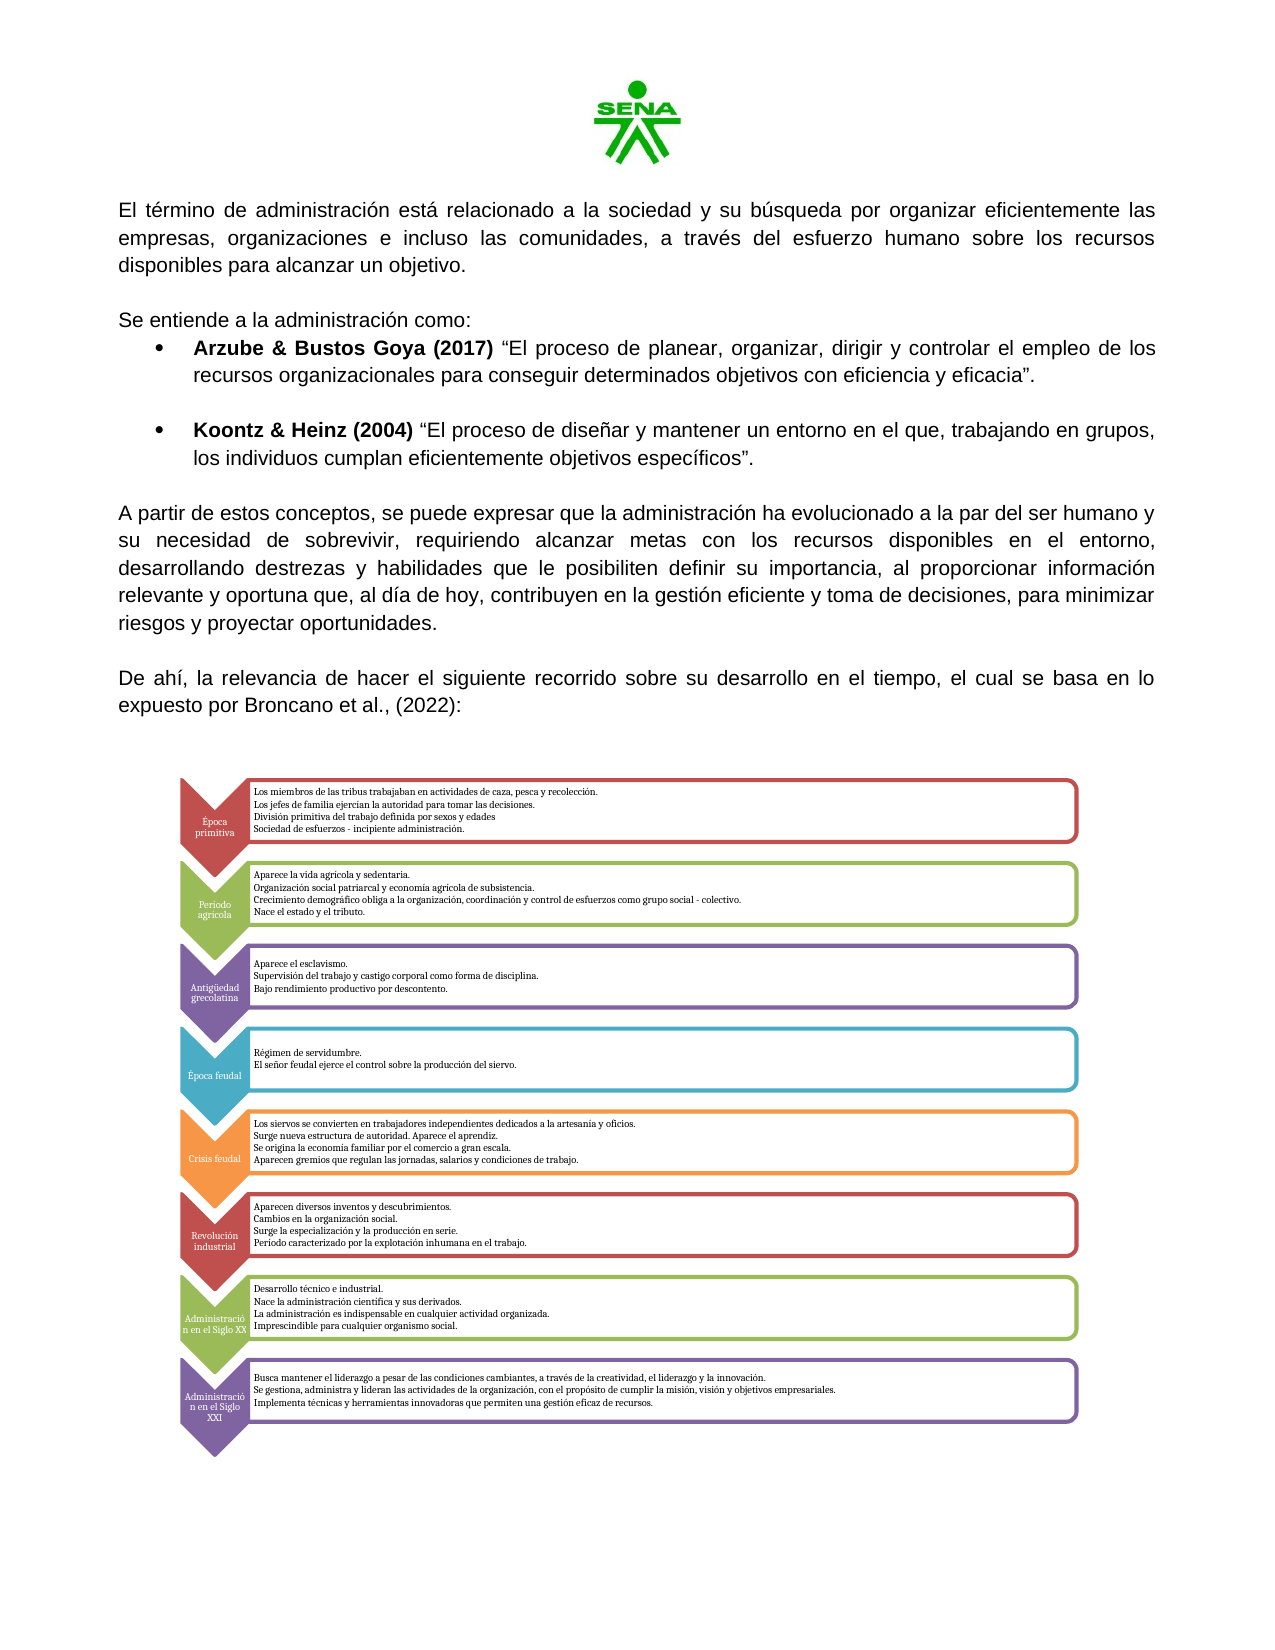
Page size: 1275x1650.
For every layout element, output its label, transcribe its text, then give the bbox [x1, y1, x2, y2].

picture [588, 75, 687, 172]
text El término de administración está relacionado a la sociedad y su búsqueda por organizar eficientemente las empresas, organizaciones e incluso las comunidades, a través del esfuerzo humano sobre los recursos disponibles para alcanzar un objetivo. [118, 198, 1157, 277]
text Se entiende a la administración como: [118, 308, 1157, 332]
text De ahí, la relevancia de hacer el siguiente recorrido sobre su desarrollo en el tiempo, el cual se basa en lo expuesto por Broncano et al., (2022): [118, 666, 1157, 717]
list Koontz & Heinz (2004) “El proceso de diseñar y mantener un entorno en el que, trabajando en grupos, los individuos cumplan eficientemente objetivos específicos”. [156, 418, 1157, 469]
list Arzube & Bustos Goya (2017) “El proceso de planear, organizar, dirigir y controlar el empleo de los recursos organizacionales para conseguir determinados objetivos con eficiencia y eficacia”. [156, 335, 1157, 387]
text A partir de estos conceptos, se puede expresar que la administración ha evolucionado a la par del ser humano y su necesidad de sobrevivir, requiriendo alcanzar metas con los recursos disponibles en el entorno, desarrollando destrezas y habilidades que le posibiliten definir su importancia, al proporcionar información relevante y oportuna que, al día de hoy, contribuyen en la gestión eficiente y toma de decisiones, para minimizar riesgos y proyectar oportunidades. [118, 501, 1157, 634]
